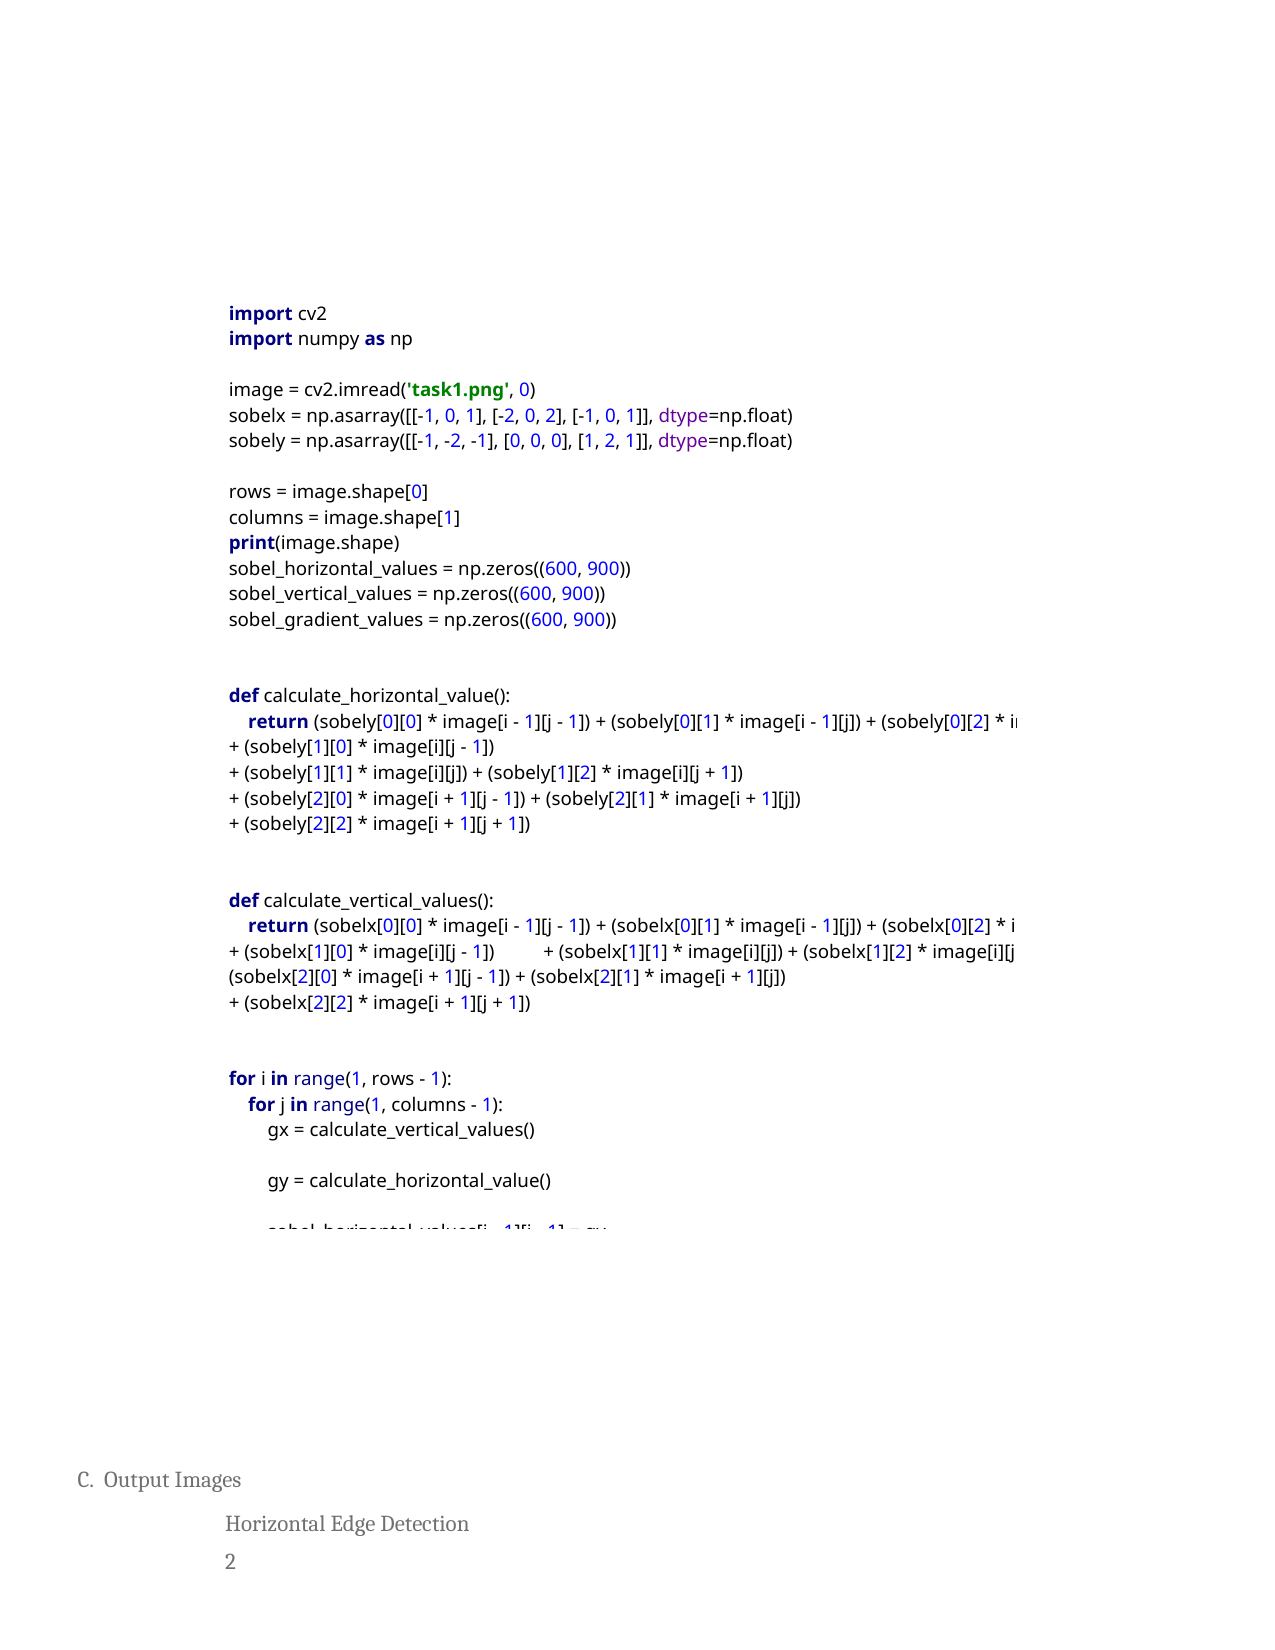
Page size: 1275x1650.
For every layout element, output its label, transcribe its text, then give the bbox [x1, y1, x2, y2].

text C. Output Images [77, 1467, 1221, 1493]
text Horizontal Edge Detection [77, 1511, 1221, 1537]
